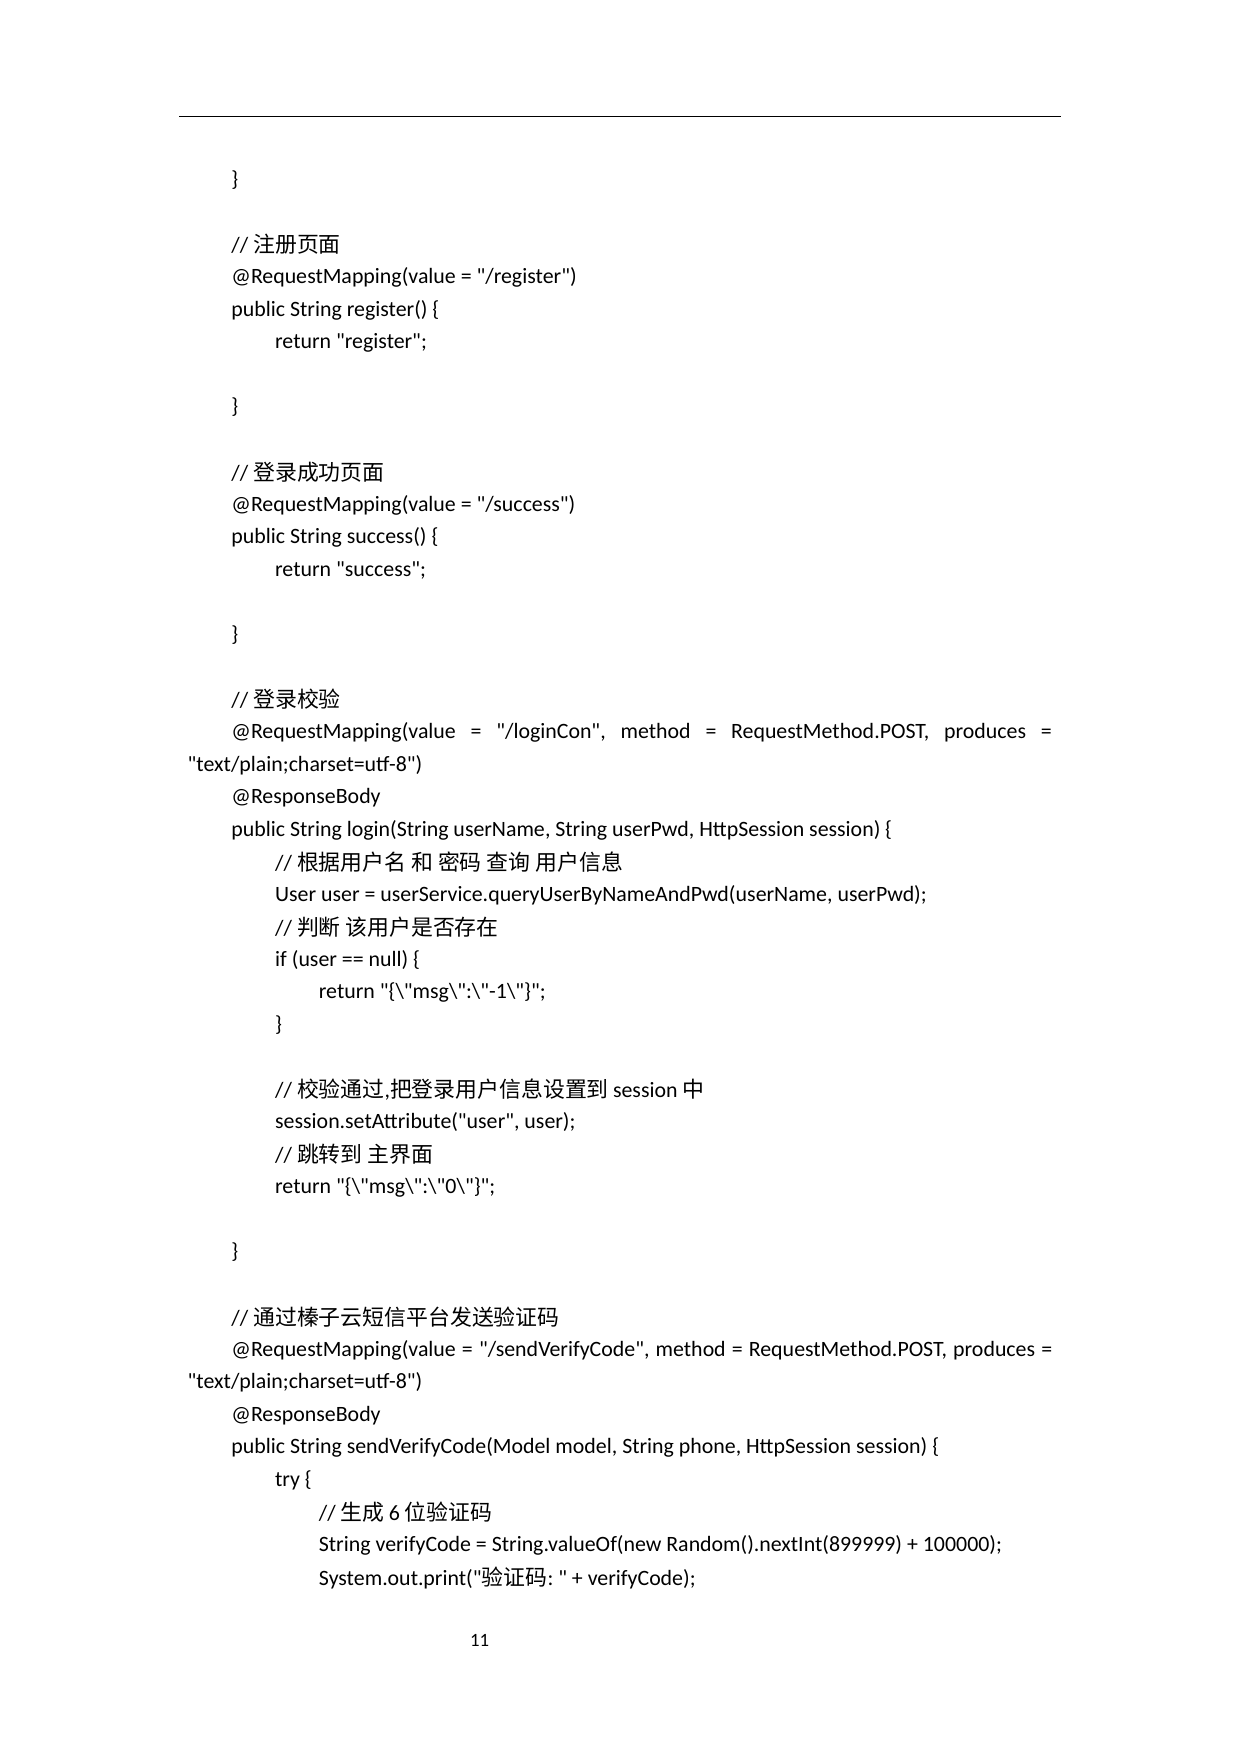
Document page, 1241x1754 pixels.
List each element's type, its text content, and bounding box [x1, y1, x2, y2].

text return "success"; [187, 552, 1053, 584]
text // 跳转到 主界面 [187, 1137, 1053, 1169]
text return "{\"msg\":\"0\"}"; [187, 1169, 1053, 1202]
text @RequestMapping(value = "/register") [187, 259, 1053, 292]
text // 登录成功页面 [187, 454, 1053, 487]
text return "register"; [187, 324, 1053, 357]
text public String register() { [187, 292, 1053, 324]
text } [187, 1007, 1053, 1039]
text User user = userService.queryUserByNameAndPwd(userName, userPwd); [187, 877, 1053, 909]
text } [187, 1234, 1053, 1267]
text return "{\"msg\":\"-1\"}"; [187, 974, 1053, 1007]
text public String success() { [187, 519, 1053, 552]
text } [187, 162, 1053, 194]
text @ResponseBody [187, 1397, 1053, 1429]
text // 通过榛子云短信平台发送验证码 [187, 1299, 1053, 1332]
text // 登录校验 [187, 682, 1053, 714]
text // 校验通过,把登录用户信息设置到session中 [187, 1072, 1053, 1104]
text // 判断 该用户是否存在 [187, 909, 1053, 942]
text @RequestMapping(value = "/sendVerifyCode", method = RequestMethod.POST, produces = "text/plain;charset=utf-8") [187, 1332, 1053, 1397]
text System.out.print("验证码: " + verifyCode); [187, 1559, 1053, 1592]
text if (user == null) { [187, 942, 1053, 974]
text session.setAttribute("user", user); [187, 1104, 1053, 1137]
text String verifyCode = String.valueOf(new Random().nextInt(899999) + 100000); [187, 1527, 1053, 1559]
text @RequestMapping(value = "/success") [187, 487, 1053, 519]
text // 注册页面 [187, 227, 1053, 259]
text // 生成6位验证码 [187, 1494, 1053, 1527]
text @ResponseBody [187, 779, 1053, 812]
text } [187, 617, 1053, 649]
text @RequestMapping(value = "/loginCon", method = RequestMethod.POST, produces = "text/plain;charset=utf-8") [187, 714, 1053, 779]
text // 根据用户名 和 密码 查询 用户信息 [187, 844, 1053, 877]
text public String sendVerifyCode(Model model, String phone, HttpSession session) { [187, 1429, 1053, 1462]
text public String login(String userName, String userPwd, HttpSession session) { [187, 812, 1053, 844]
text } [187, 389, 1053, 422]
text try { [187, 1462, 1053, 1494]
